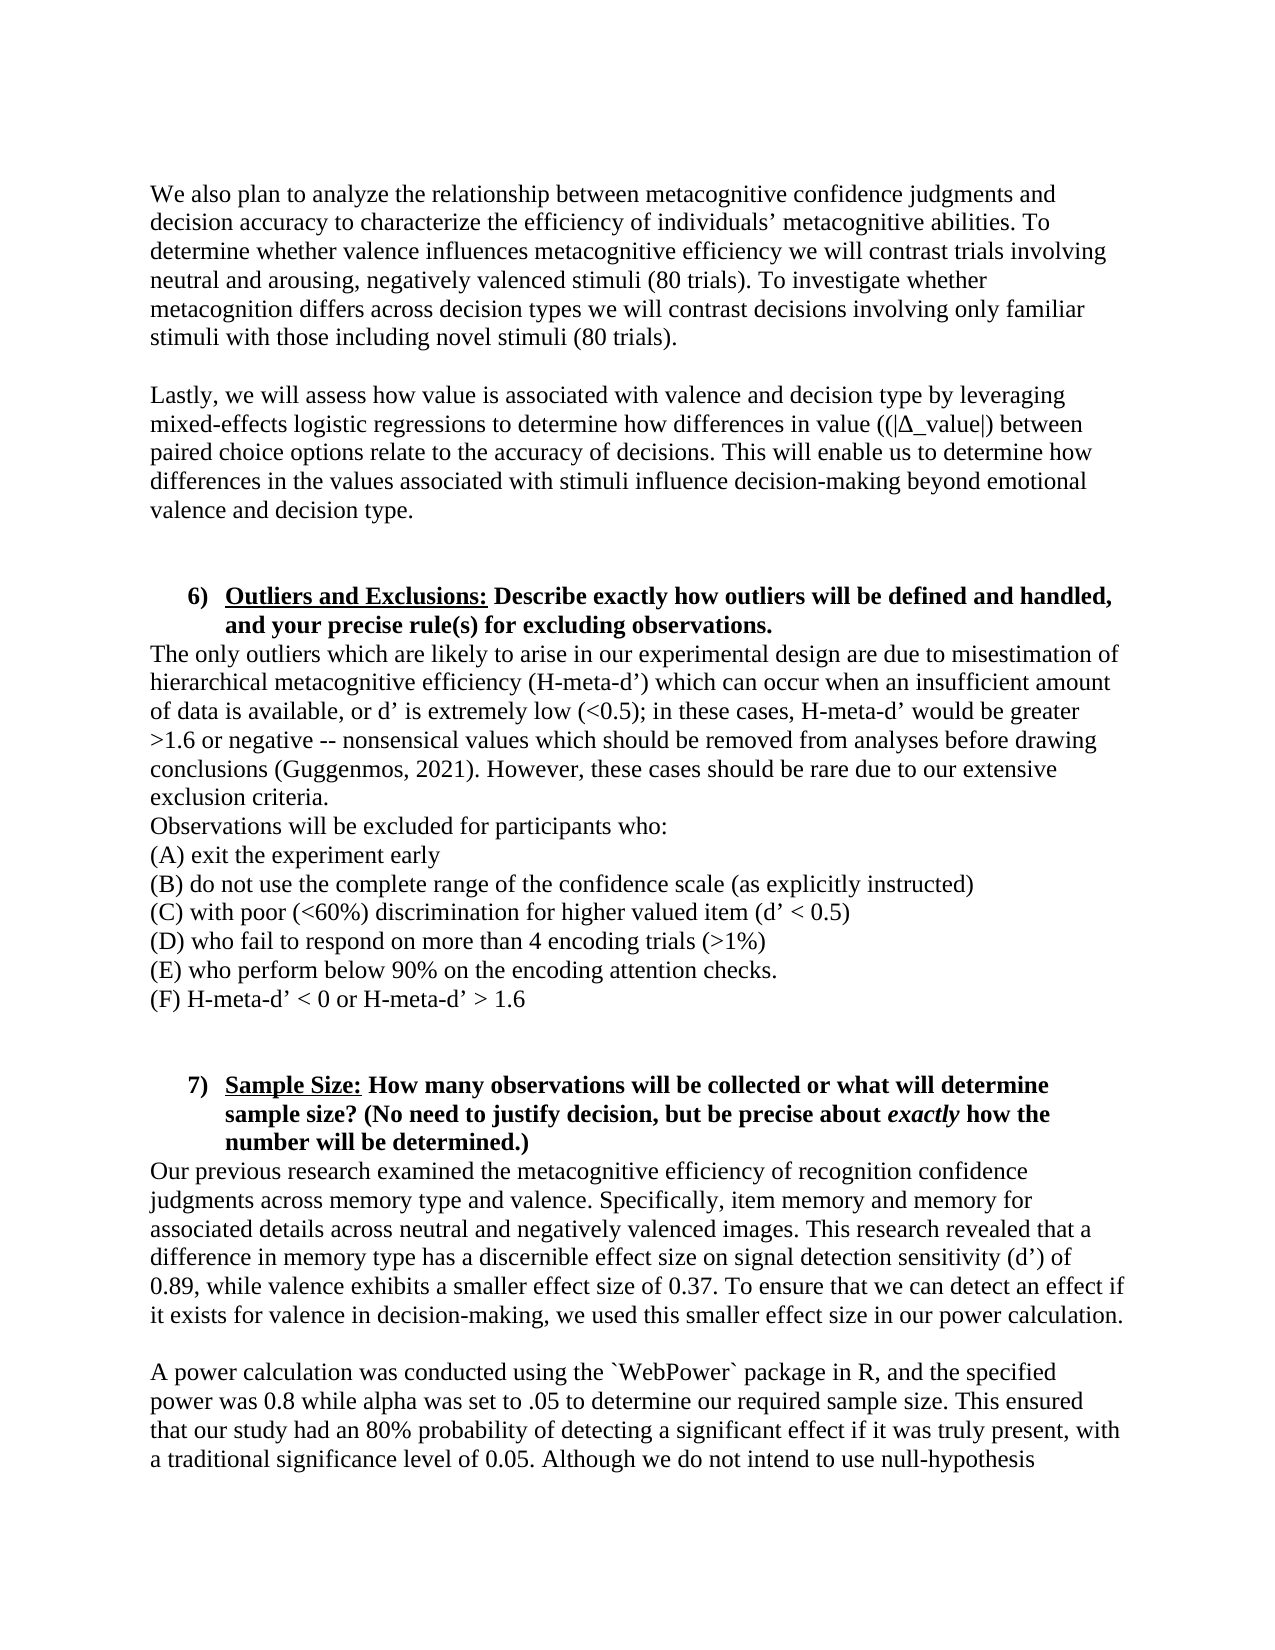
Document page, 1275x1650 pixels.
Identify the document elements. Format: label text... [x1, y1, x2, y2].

text (F) H-meta-d’ < 0 or H-meta-d’ > 1.6 [150, 984, 1125, 1012]
text (B) do not use the complete range of the confidence scale (as explicitly instructed) [150, 869, 1125, 897]
list Sample Size: How many observations will be collected or what will determine sample size? (No need to justify decision, but be precise about exactly how the number will be determined.) [187, 1070, 1125, 1156]
text Observations will be excluded for participants who: [150, 811, 1125, 840]
text (D) who fail to respond on more than 4 encoding trials (>1%) [150, 926, 1125, 955]
text We also plan to analyze the relationship between metacognitive confidence judgments and decision accuracy to characterize the efficiency of individuals’ metacognitive abilities. To determine whether valence influences metacognitive efficiency we will contrast trials involving neutral and arousing, negatively valenced stimuli (80 trials). To investigate whether metacognition differs across decision types we will contrast decisions involving only familiar stimuli with those including novel stimuli (80 trials). [150, 179, 1125, 351]
text (C) with poor (<60%) discrimination for higher valued item (d’ < 0.5) [150, 897, 1125, 926]
text (E) who perform below 90% on the encoding attention checks. [150, 955, 1125, 984]
text (A) exit the experiment early [150, 840, 1125, 869]
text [150, 1357, 1125, 1472]
text Our previous research examined the metacognitive efficiency of recognition confidence judgments across memory type and valence. Specifically, item memory and memory for associated details across neutral and negatively valenced images. This research revealed that a difference in memory type has a discernible effect size on signal detection sensitivity (d’) of 0.89, while valence exhibits a smaller effect size of 0.37. To ensure that we can detect an effect if it exists for valence in decision-making, we used this smaller effect size in our power calculation. [150, 1156, 1125, 1329]
text Lastly, we will assess how value is associated with valence and decision type by leveraging mixed-effects logistic regressions to determine how differences in value ((|∆_value|) between paired choice options relate to the accuracy of decisions. This will enable us to determine how differences in the values associated with stimuli influence decision-making beyond emotional valence and decision type. [150, 380, 1125, 524]
list Outliers and Exclusions: Describe exactly how outliers will be defined and handled, and your precise rule(s) for excluding observations. [187, 581, 1125, 639]
text The only outliers which are likely to arise in our experimental design are due to misestimation of hierarchical metacognitive efficiency (H-meta-d’) which can occur when an insufficient amount of data is available, or d’ is extremely low (<0.5); in these cases, H-meta-d’ would be greater >1.6 or negative -- nonsensical values which should be removed from analyses before drawing conclusions (Guggenmos, 2021). However, these cases should be rare due to our extensive exclusion criteria. [150, 639, 1125, 811]
